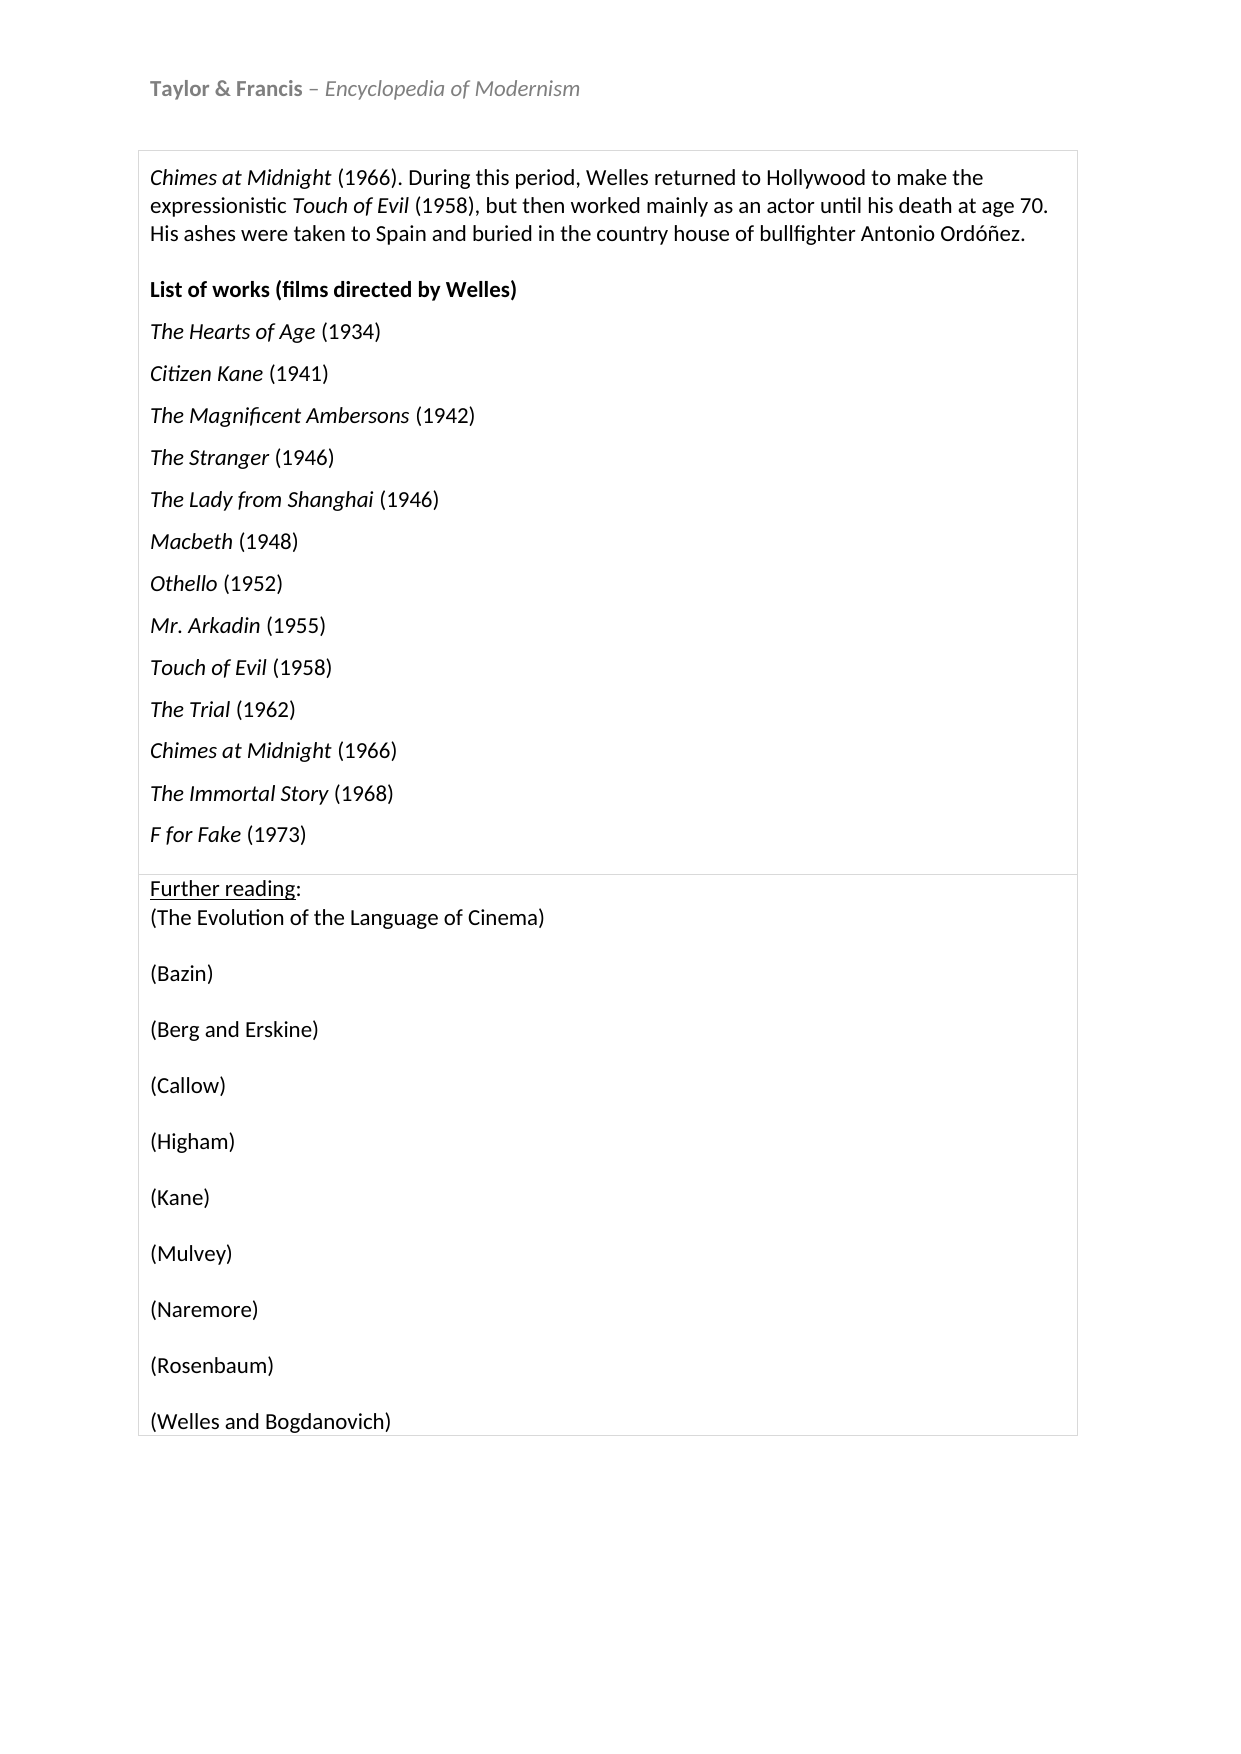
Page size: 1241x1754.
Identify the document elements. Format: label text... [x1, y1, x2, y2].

table_cell Further reading: [139, 875, 1077, 1435]
